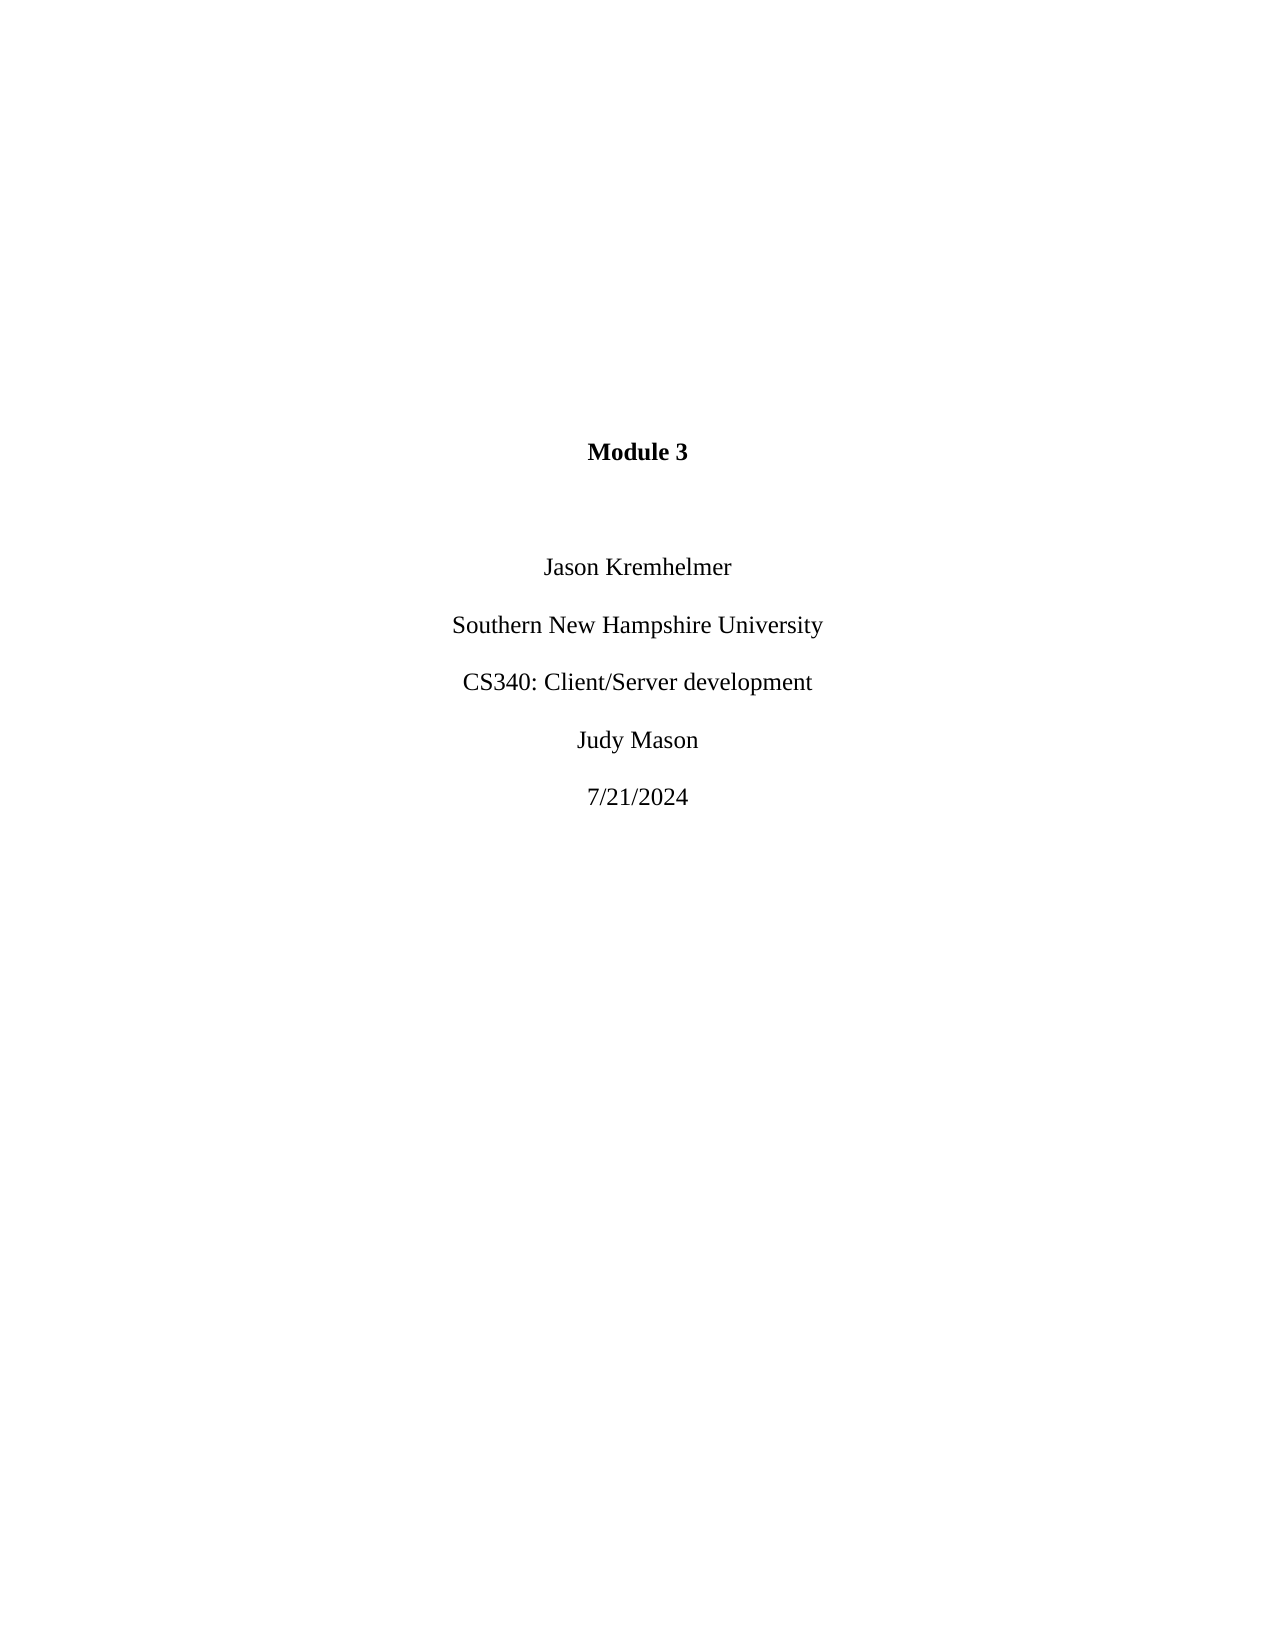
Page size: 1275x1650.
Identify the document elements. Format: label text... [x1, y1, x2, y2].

subtitle Judy Mason [150, 725, 1125, 754]
subtitle CS340: Client/Server development [150, 667, 1125, 696]
subtitle 7/21/2024 [150, 782, 1125, 811]
title Module 3 [150, 437, 1125, 466]
subtitle Southern New Hampshire University [150, 610, 1125, 639]
subtitle Jason Kremhelmer [150, 552, 1125, 581]
